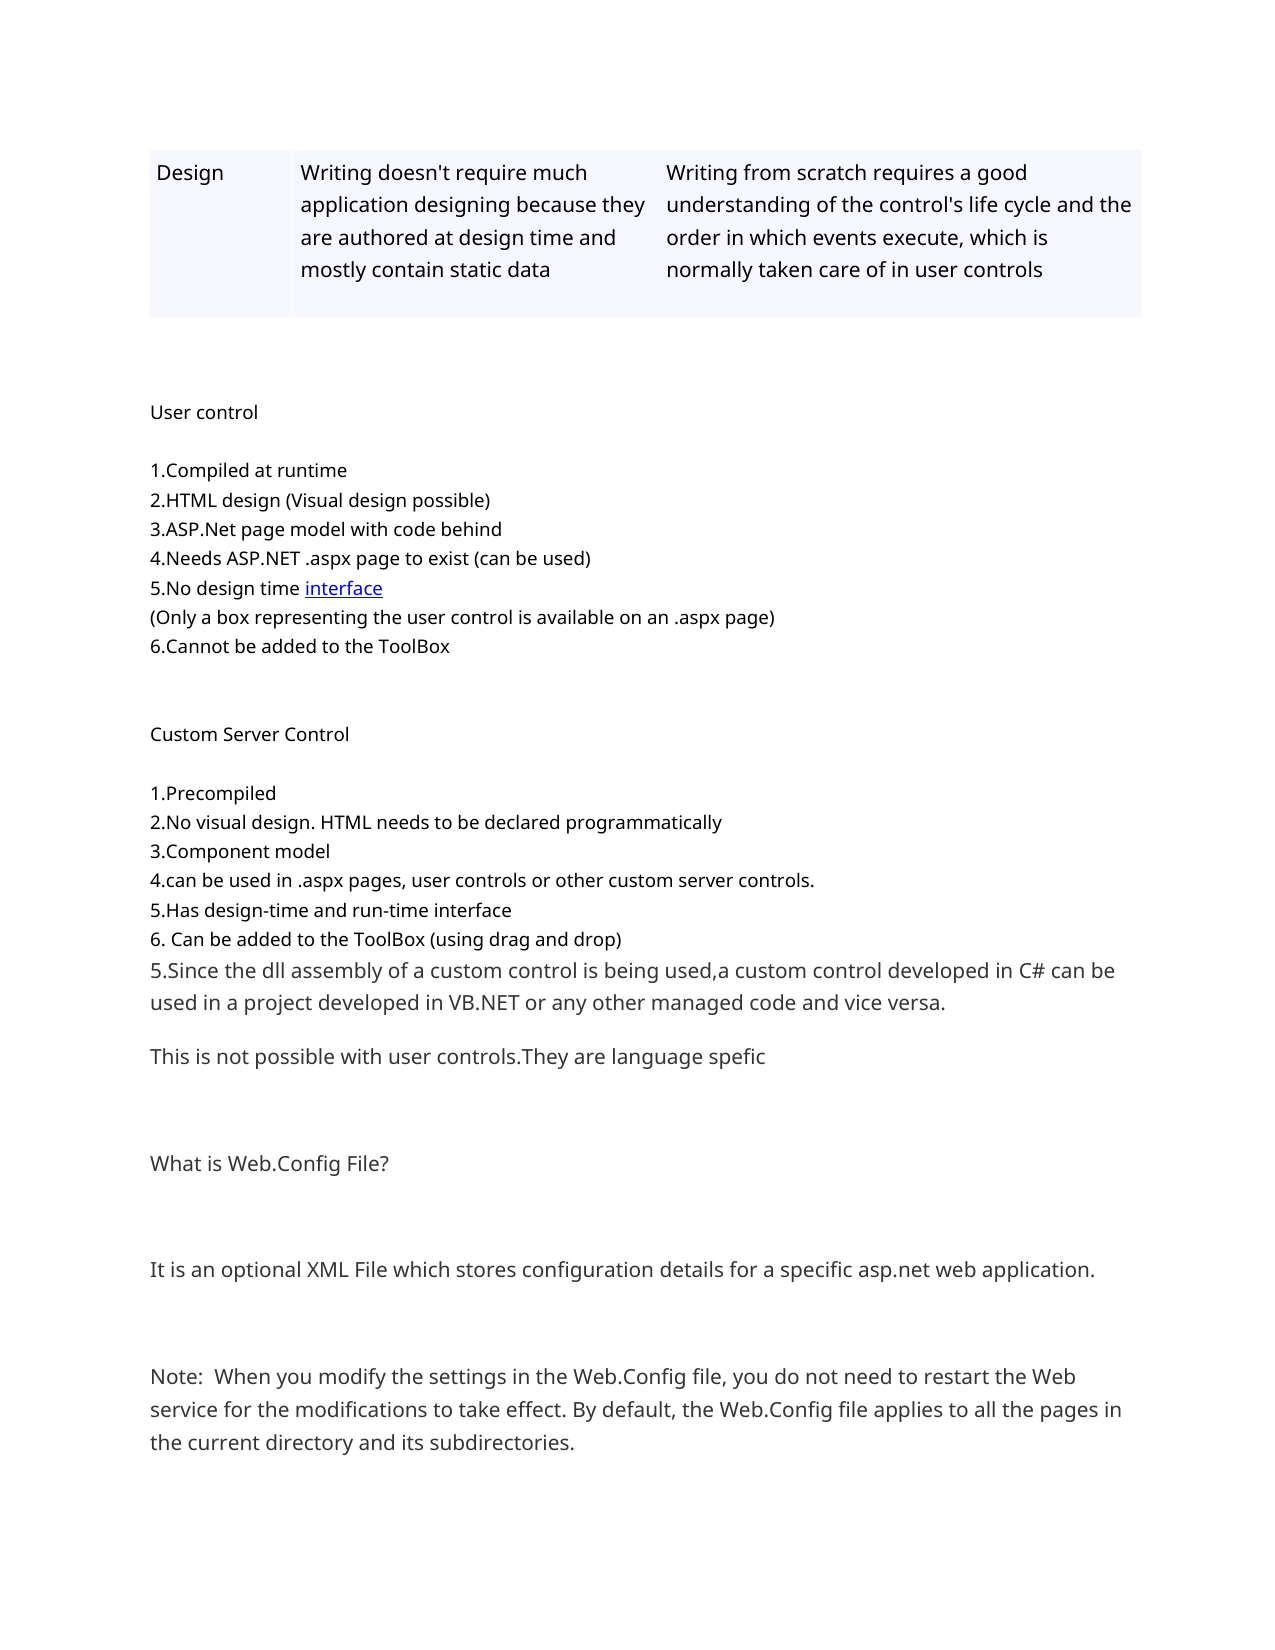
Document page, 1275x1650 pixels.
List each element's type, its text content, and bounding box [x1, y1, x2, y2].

text This is not possible with user controls.They are language spefic [150, 1143, 1125, 1172]
table_cell Writing from scratch requires a good understanding of the control's life cycle and the order in which events execute, which is normally taken care of in user controls [658, 251, 1142, 418]
text It is an optional XML File which stores configuration details for a specific asp.net web application. [150, 1357, 1125, 1385]
table_cell Content [149, 150, 292, 251]
table_cell Design [149, 251, 292, 418]
text What is Web.Config File? [150, 1250, 1125, 1278]
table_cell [293, 150, 658, 251]
table_cell Writing doesn't require much application designing because they are authored at design time and mostly contain static data [293, 251, 658, 418]
text User control 1.Compiled at runtime 2.HTML design (Visual design possible) 3.ASP.Net page model with code behind 4.Needs ASP.NET .aspx page to exist (can be used) 5.No design time interface (Only a box representing the user control is available on an .aspx page) 6.Cannot be added to the ToolBox Custom Server Control 1.Precompiled 2.No visual design. HTML needs to be declared programmatically 3.Component model 4.can be used in .aspx pages, user controls or other custom server controls. 5.Has design-time and run-time interface 6. Can be added to the ToolBox (using drag and drop) 5.Since the dll assembly of a custom control is being used,a custom control developed in C# can be used in a project developed in VB.NET or any other managed code and vice versa. [150, 471, 1125, 1118]
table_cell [658, 150, 1142, 251]
